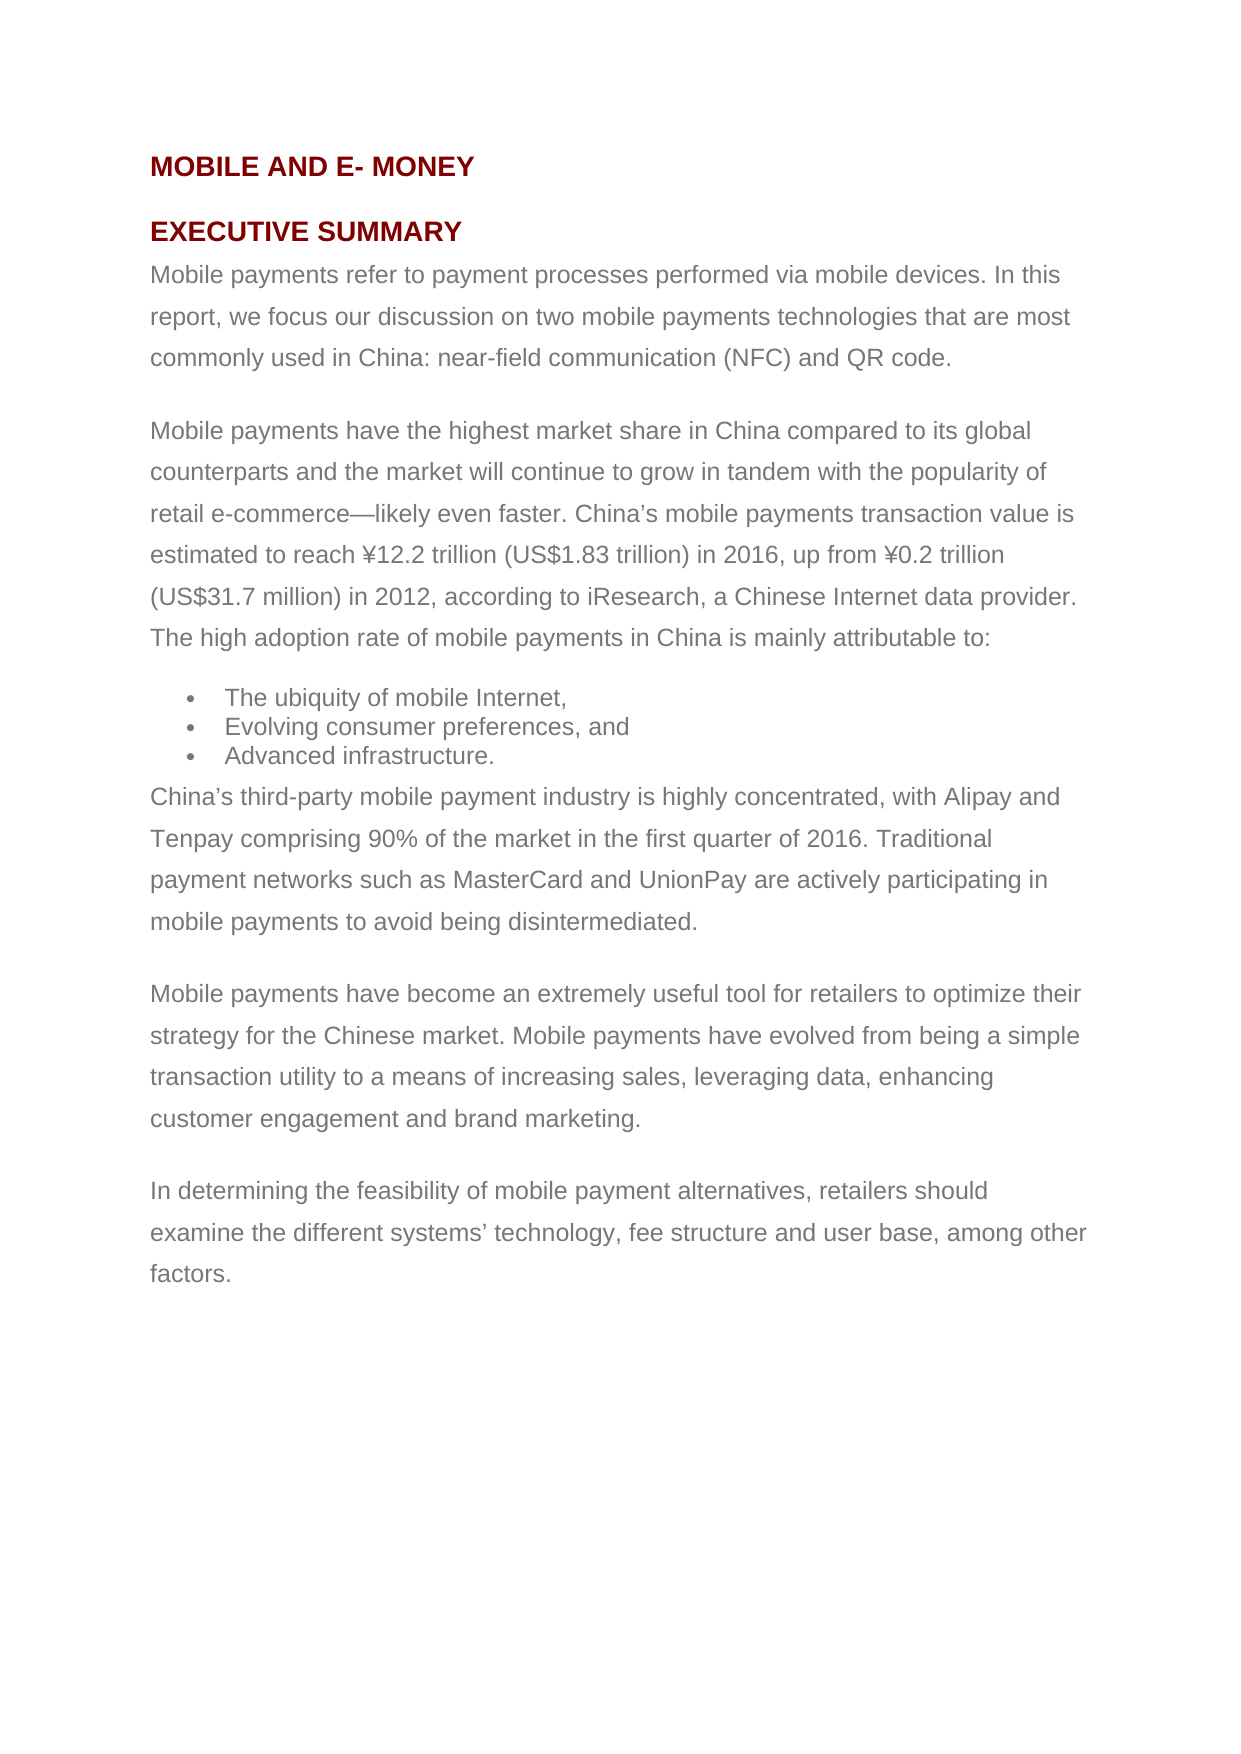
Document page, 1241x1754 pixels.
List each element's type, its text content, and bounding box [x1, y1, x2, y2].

text Mobile payments have the highest market share in China compared to its global counterparts and the market will continue to grow in tandem with the popularity of retail e-commerce—likely even faster. China’s mobile payments transaction value is estimated to reach ¥12.2 trillion (US$1.83 trillion) in 2016, up from ¥0.2 trillion (US$31.7 million) in 2012, according to iResearch, a Chinese Internet data provider. The high adoption rate of mobile payments in China is mainly attributable to: [150, 403, 1090, 652]
list The ubiquity of mobile Internet, [187, 683, 1090, 712]
list Evolving consumer preferences, and [187, 712, 1090, 741]
text Mobile payments refer to payment processes performed via mobile devices. In this report, we focus our discussion on two mobile payments technologies that are most commonly used in China: near-field communication (NFC) and QR code. [150, 247, 1090, 372]
list Advanced infrastructure. [187, 741, 1090, 769]
text MOBILE AND E- MONEY [150, 150, 1090, 182]
text Mobile payments have become an extremely useful tool for retailers to optimize their strategy for the Chinese market. Mobile payments have evolved from being a simple transaction utility to a means of increasing sales, leveraging data, enhancing customer engagement and brand marketing. [150, 966, 1090, 1132]
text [150, 1163, 1090, 1288]
text China’s third-party mobile payment industry is highly concentrated, with Alipay and Tenpay comprising 90% of the market in the first quarter of 2016. Traditional payment networks such as MasterCard and UnionPay are actively participating in mobile payments to avoid being disintermediated. [150, 769, 1090, 935]
text EXECUTIVE SUMMARY [150, 215, 1090, 247]
